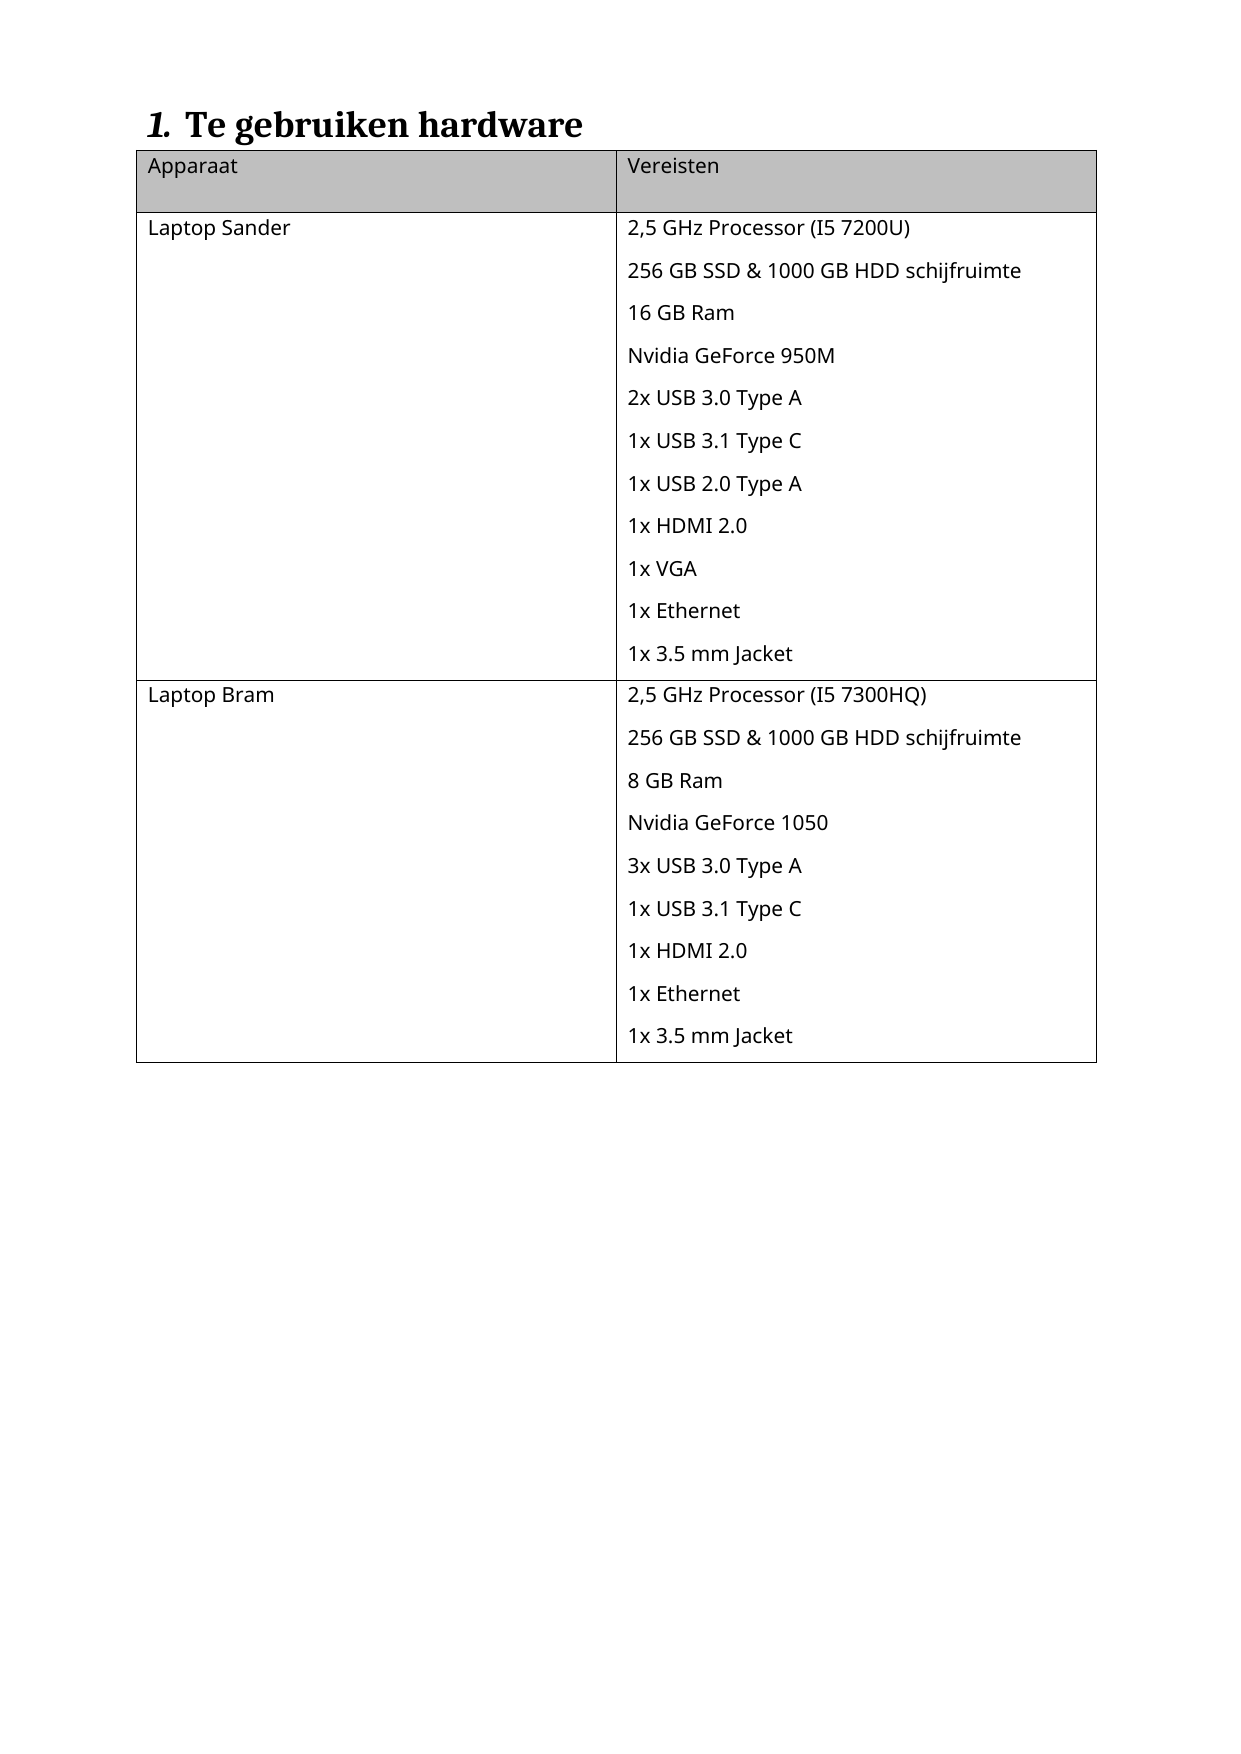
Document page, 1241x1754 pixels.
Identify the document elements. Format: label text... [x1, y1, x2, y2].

table_cell 2,5 GHz Processor (I5 7200U) 256 GB SSD & 1000 GB HDD schijfruimte 16 GB Ram Nvidia GeForce 950M 2x USB 3.0 Type A 1x USB 3.1 Type C 1x USB 2.0 Type A 1x HDMI 2.0 1x VGA 1x Ethernet 1x 3.5 mm Jacket [617, 213, 1096, 679]
table_header Vereisten [617, 151, 1096, 212]
subtitle Te gebruiken hardware [148, 103, 1093, 146]
table_cell 2,5 GHz Processor (I5 7300HQ) 256 GB SSD & 1000 GB HDD schijfruimte 8 GB Ram Nvidia GeForce 1050 3x USB 3.0 Type A 1x USB 3.1 Type C 1x HDMI 2.0 1x Ethernet 1x 3.5 mm Jacket [617, 681, 1096, 1062]
table_header Apparaat [137, 151, 616, 212]
table_cell Laptop Bram [137, 681, 616, 1062]
table_cell Laptop Sander [137, 213, 616, 679]
